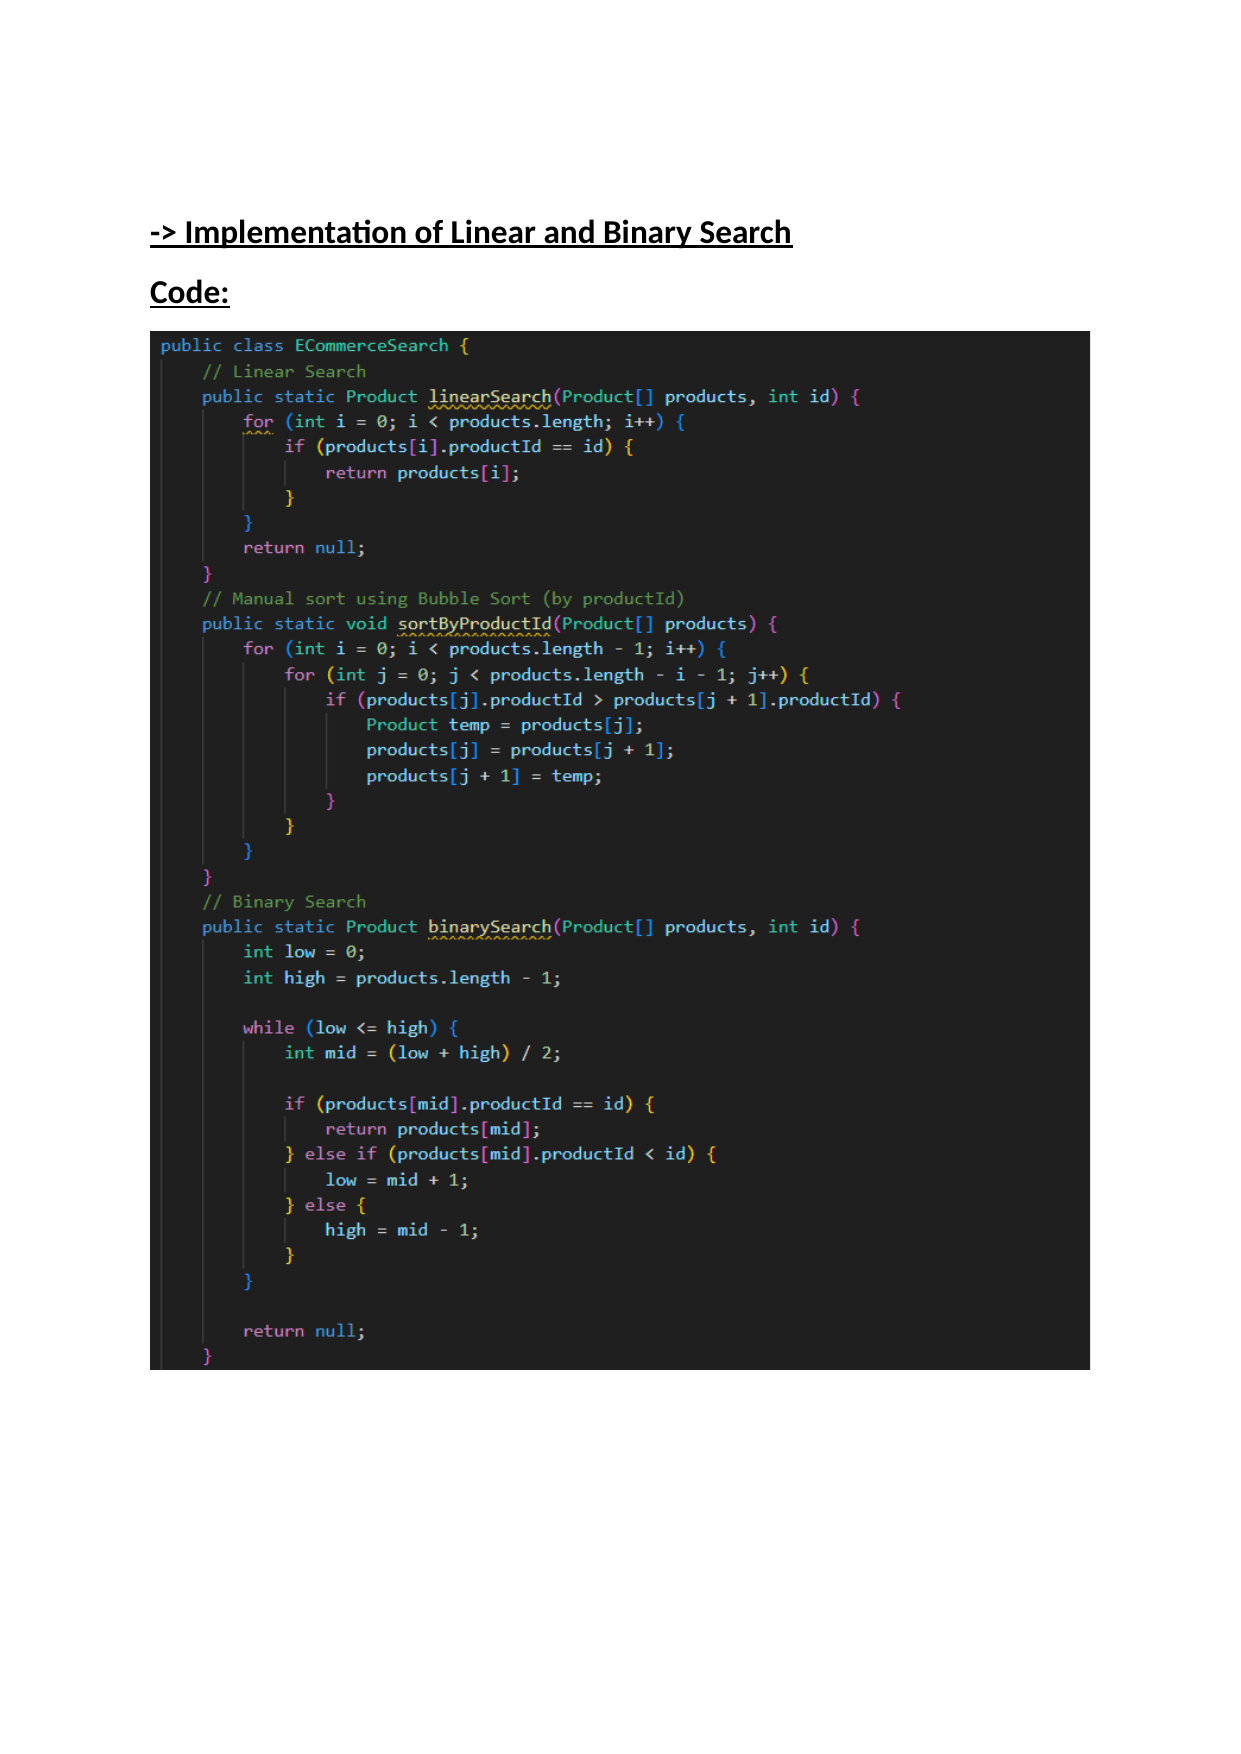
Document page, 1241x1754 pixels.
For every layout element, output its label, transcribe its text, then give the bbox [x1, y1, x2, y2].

text -> Implementation of Linear and Binary Search [150, 211, 1090, 251]
picture [150, 331, 1091, 1370]
text Code: [150, 271, 1090, 312]
